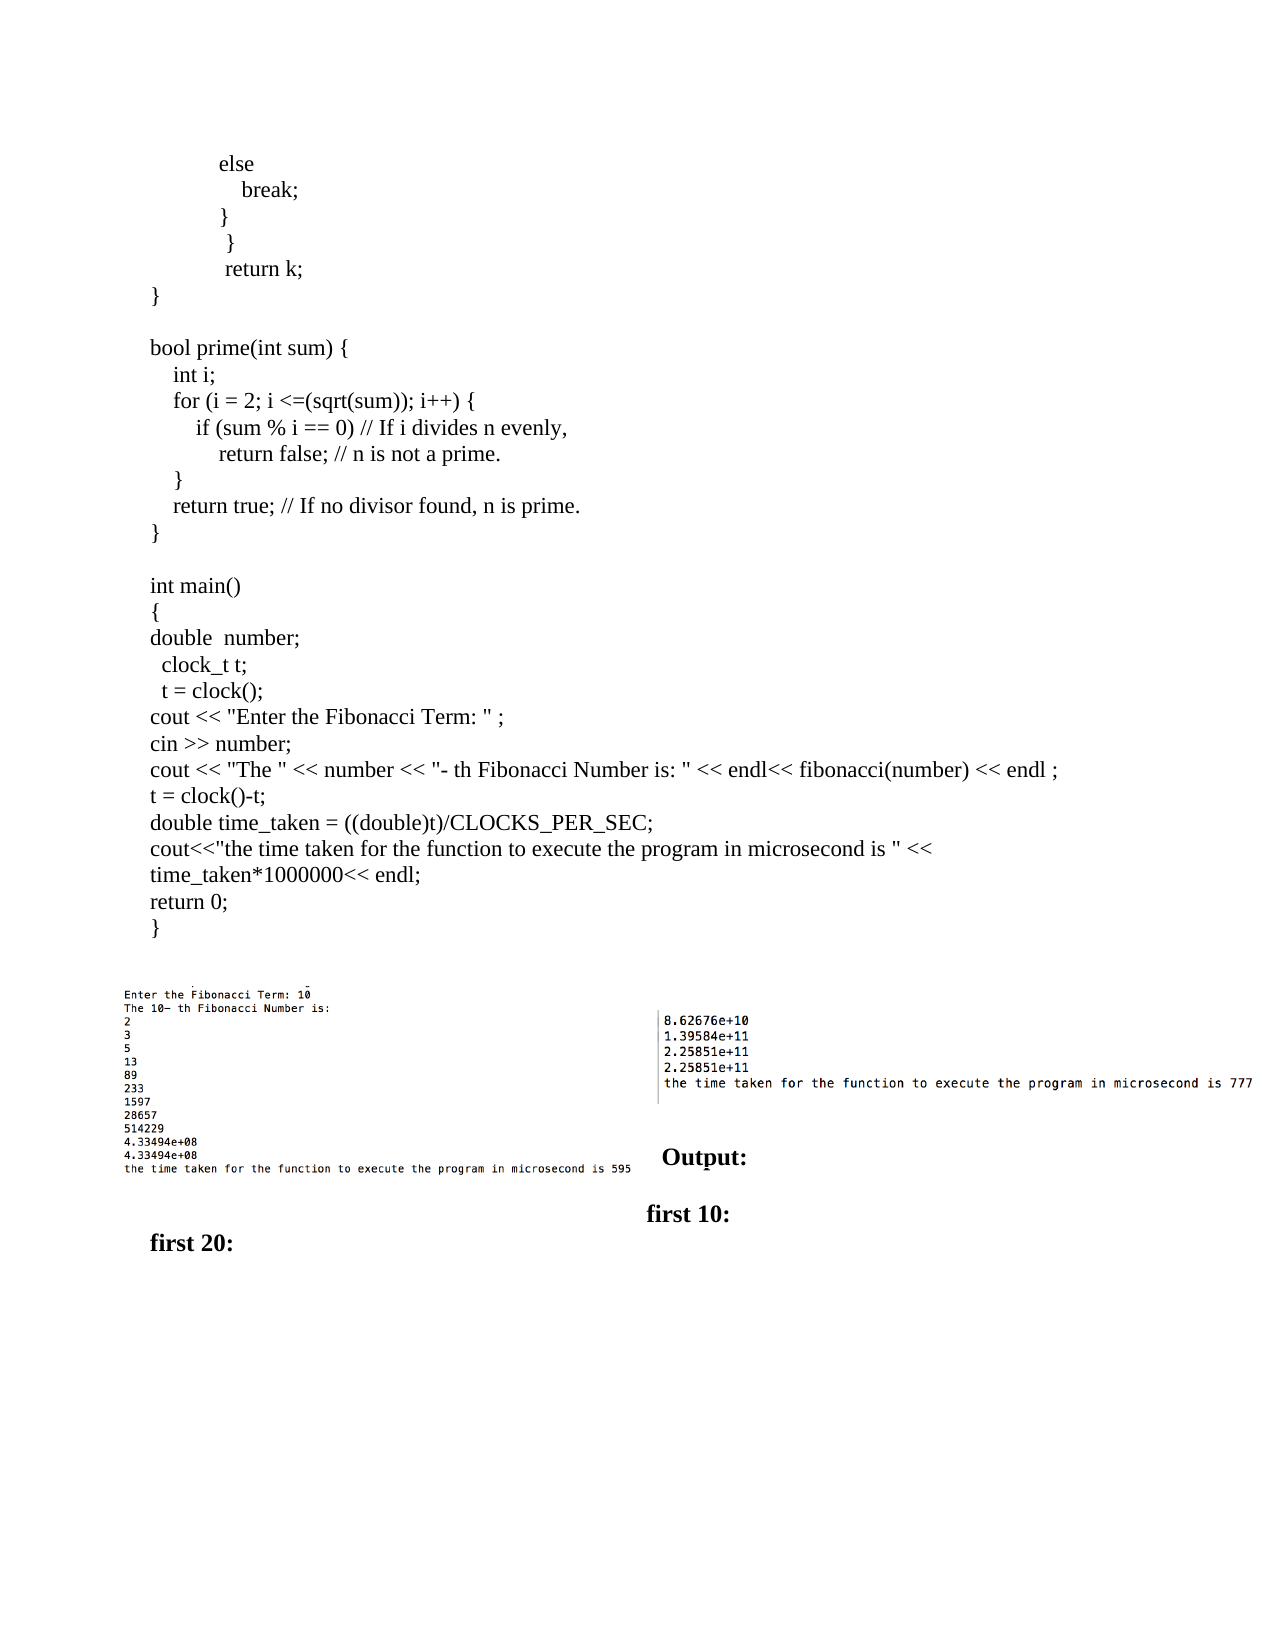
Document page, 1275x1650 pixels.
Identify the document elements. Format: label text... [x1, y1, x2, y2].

text bool prime(int sum) { [150, 334, 1125, 361]
text double time_taken = ((double)t)/CLOCKS_PER_SEC; [150, 809, 1125, 835]
text else [150, 150, 1125, 176]
text { [150, 598, 1125, 624]
text return 0; [150, 888, 1125, 914]
text break; [150, 176, 1125, 203]
text if (sum % i == 0) // If i divides n evenly, [150, 413, 1125, 440]
text double number; [150, 624, 1125, 651]
text cout << "Enter the Fibonacci Term: " ; [150, 703, 1125, 730]
text } [150, 466, 1125, 493]
picture [122, 986, 637, 1177]
picture [656, 1010, 1263, 1104]
text int i; [150, 361, 1125, 387]
text int main() [150, 572, 1125, 598]
text } [150, 519, 1125, 545]
text } [150, 229, 1125, 255]
text } [150, 282, 1125, 308]
text return false; // n is not a prime. [150, 440, 1125, 466]
text cout << "The " << number << "- th Fibonacci Number is: " << endl<< fibonacci(number) << endl ; [150, 756, 1125, 782]
text } [150, 914, 1125, 941]
text } [150, 203, 1125, 229]
text t = clock()-t; [150, 782, 1125, 809]
text first 20: [150, 1228, 1125, 1257]
text for (i = 2; i <=(sqrt(sum)); i++) { [150, 387, 1125, 413]
text cin >> number; [150, 730, 1125, 756]
text clock_t t; [150, 651, 1125, 677]
text return true; // If no divisor found, n is prime. [150, 493, 1125, 519]
text cout<<"the time taken for the function to execute the program in microsecond is " << time_taken*1000000<< endl; [150, 835, 1125, 888]
text return k; [150, 255, 1125, 282]
text first 10: [150, 1199, 1125, 1228]
text t = clock(); [150, 677, 1125, 703]
